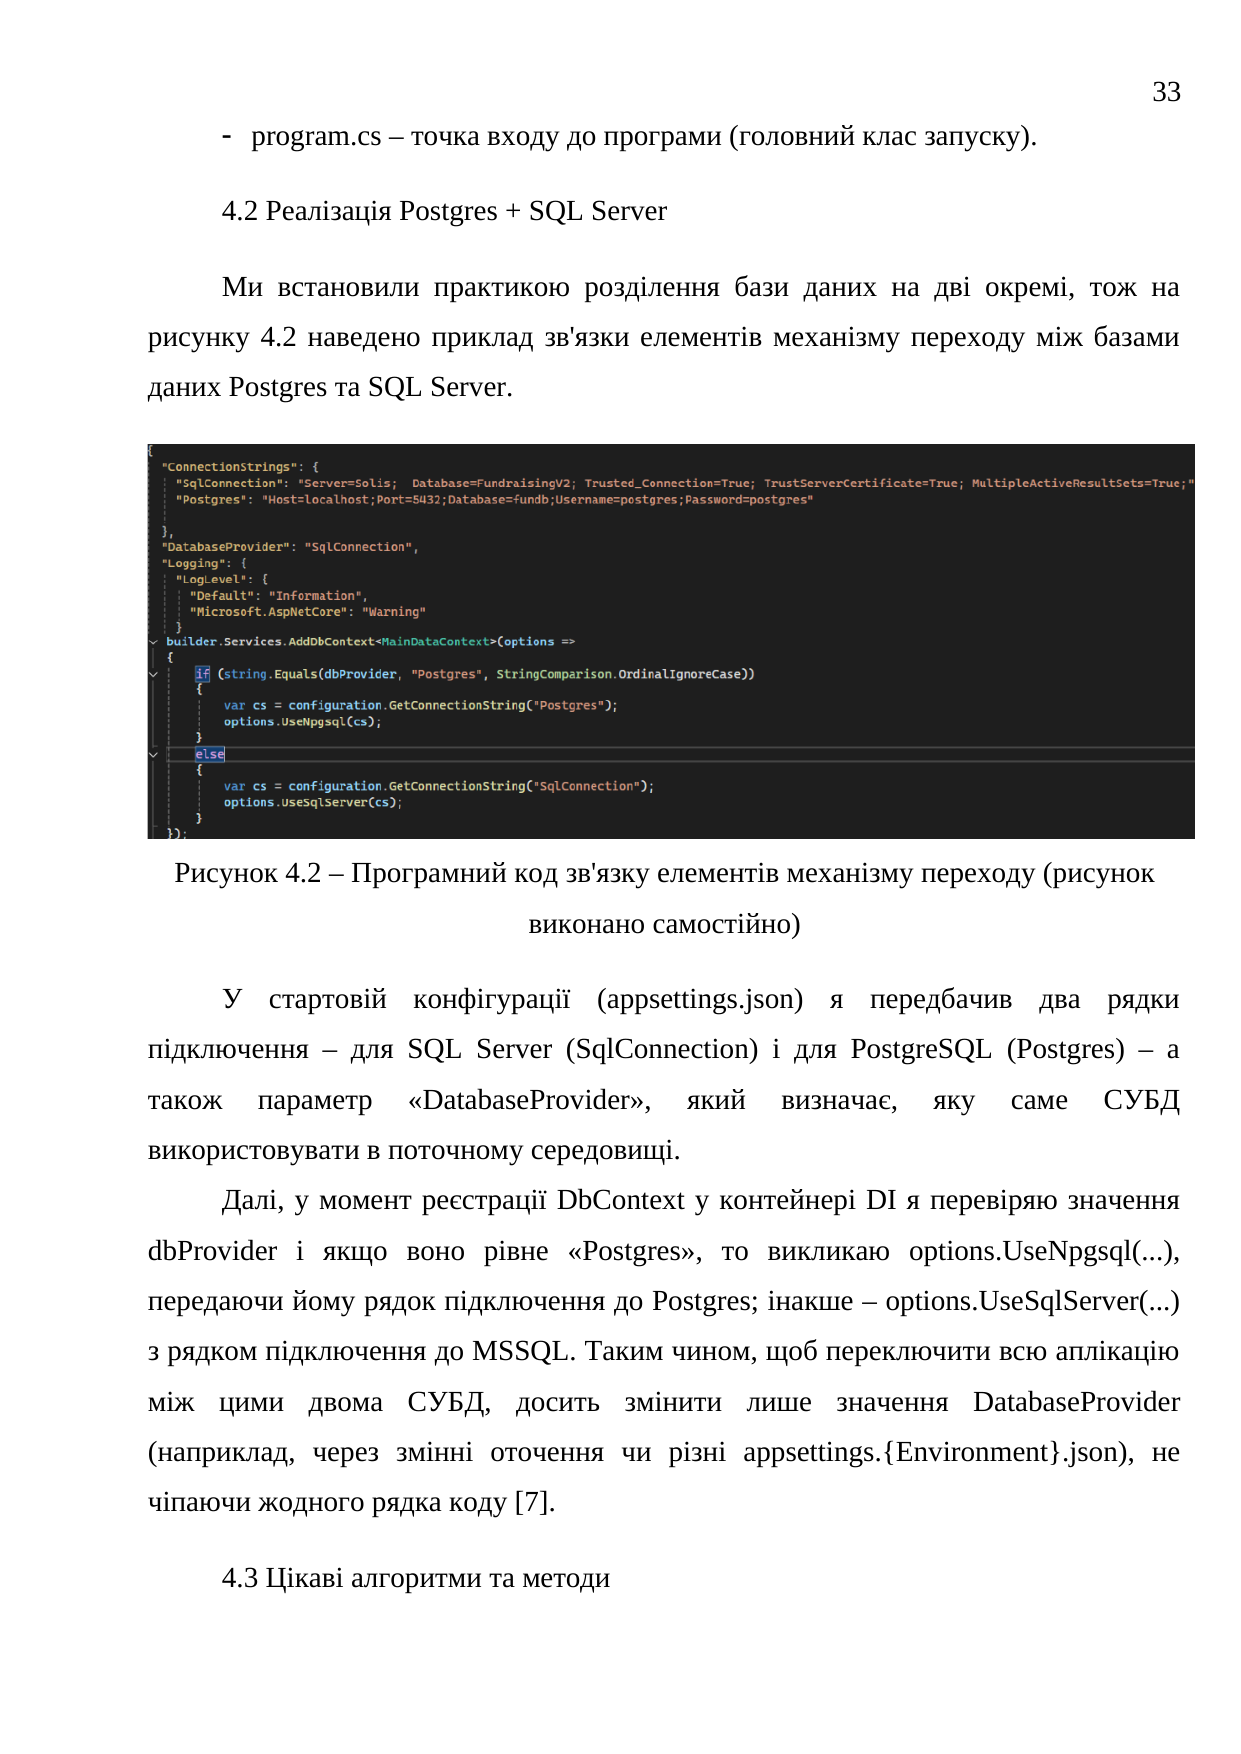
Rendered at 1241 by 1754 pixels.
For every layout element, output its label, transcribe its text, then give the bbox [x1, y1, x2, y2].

list program.cs – точка входу до програми (головний клас запуску). [148, 118, 1181, 152]
text Далі, у момент реєстрації DbContext у контейнері DI я перевіряю значення dbProvider і якщо воно рівне «Postgres», то викликаю options.UseNpgsql(...), передаючи йому рядок підключення до Postgres; інакше – options.UseSqlServer(...) з рядком підключення до MSSQL. Таким чином, щоб переключити всю аплікацію між цими двома СУБД, досить змінити лише значення DatabaseProvider (наприклад, через змінні оточення чи різні appsettings.{Environment}.json), не чіпаючи жодного рядка коду [7]. [148, 1182, 1181, 1518]
text Ми встановили практикою розділення бази даних на дві окремі, тож на рисунку 4.2 наведено приклад зв'язки елементів механізму переходу між базами даних Postgres та SQL Server. [148, 269, 1181, 403]
text 4.3 Цікаві алгоритми та методи [148, 1560, 1181, 1593]
picture [147, 444, 1195, 839]
text У стартовій конфігурації (appsettings.json) я передбачив два рядки підключення – для SQL Server (SqlConnection) і для PostgreSQL (Postgres) – а також параметр «DatabaseProvider», який визначає, яку саме СУБД використовувати в поточному середовищі. [148, 981, 1181, 1166]
text Рисунок 4.2 – Програмний код зв'язку елементів механізму переходу (рисунок виконано самостійно) [148, 856, 1181, 939]
text 4.2 Реалізація Postgres + SQL Server [222, 193, 1181, 227]
